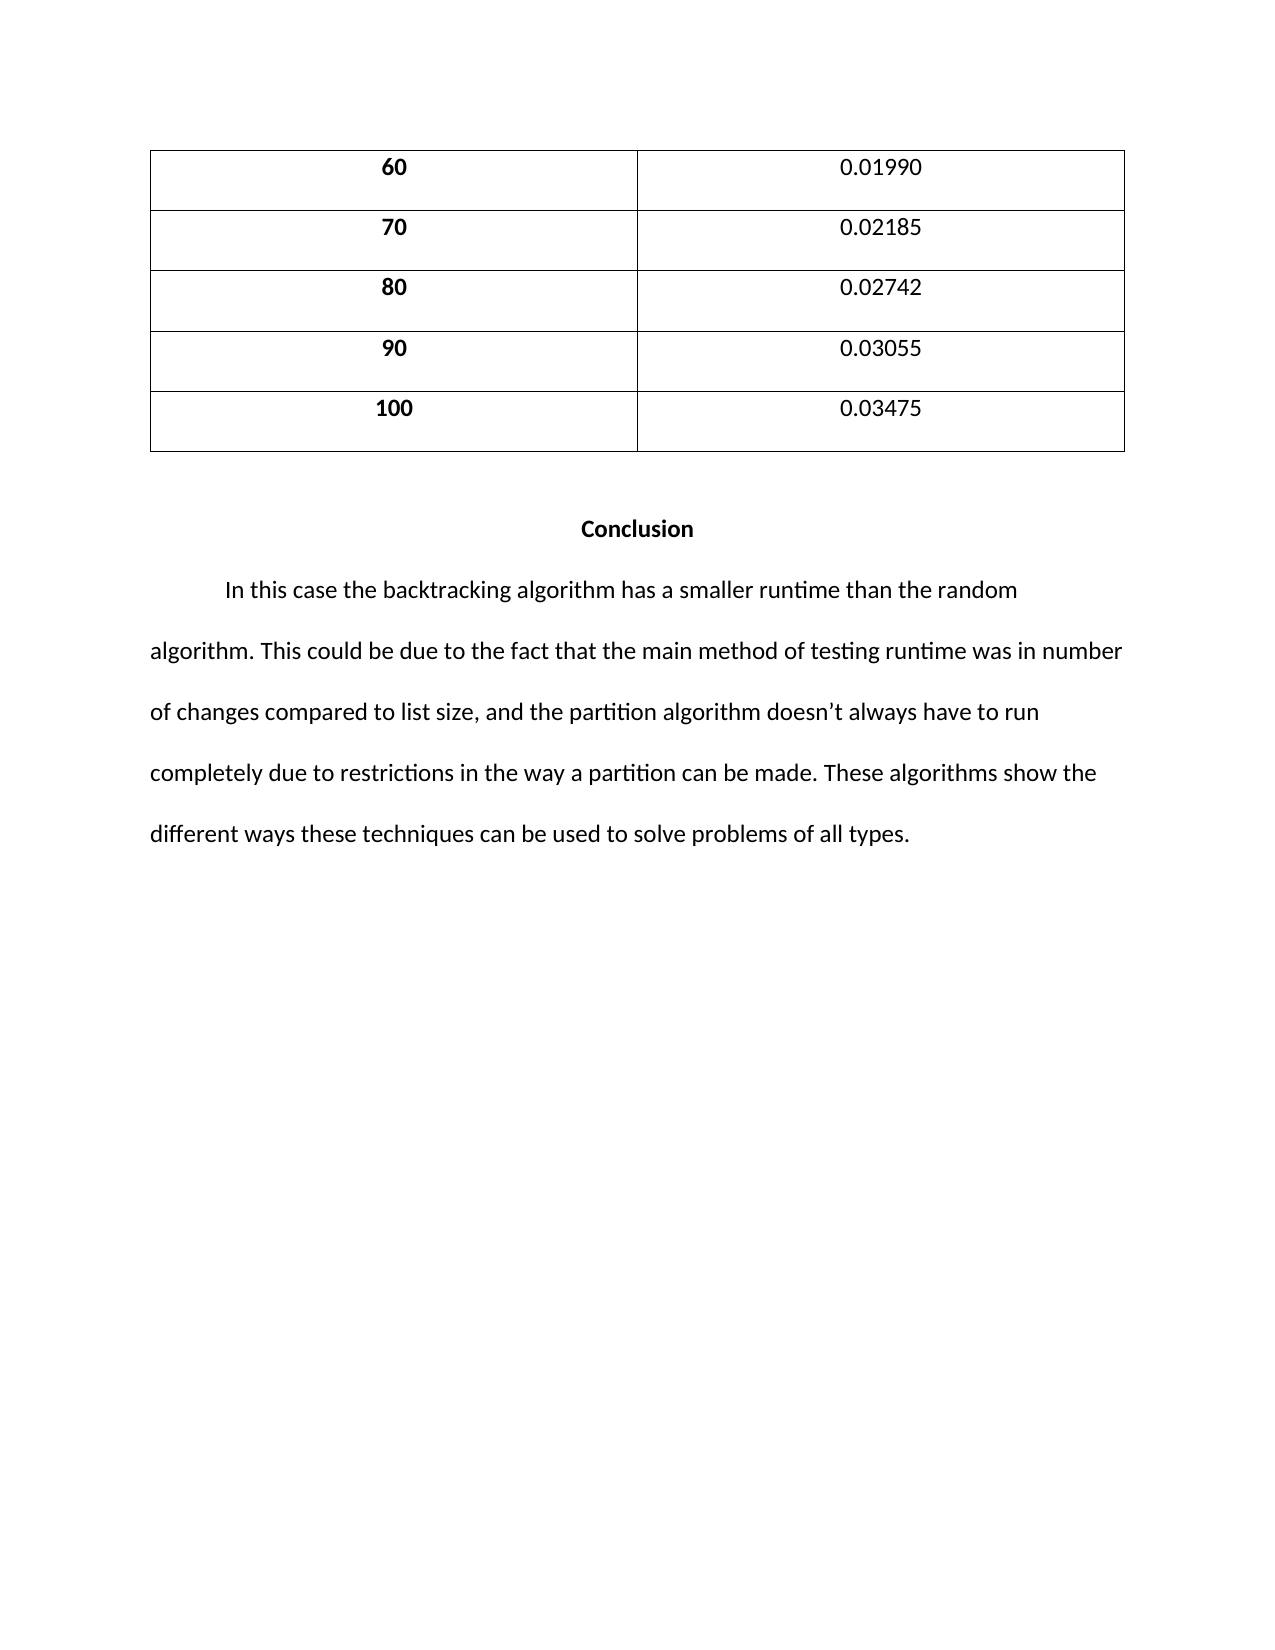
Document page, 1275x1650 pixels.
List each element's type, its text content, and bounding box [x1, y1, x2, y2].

table_cell 70 [151, 211, 637, 270]
table_cell ﻿0.01990 [638, 151, 1124, 210]
table_cell 90 [151, 332, 637, 391]
table_cell 100 [151, 392, 637, 451]
table_cell ﻿0.02742 [638, 271, 1124, 331]
table_cell 80 [151, 271, 637, 331]
text Conclusion [150, 513, 1125, 544]
table_cell ﻿0.03475 [638, 392, 1124, 451]
text In this case the backtracking algorithm has a smaller runtime than the random algorithm. This could be due to the fact that the main method of testing runtime was in number of changes compared to list size, and the partition algorithm doesn’t always have to run completely due to restrictions in the way a partition can be made. These algorithms show the different ways these techniques can be used to solve problems of all types. [150, 574, 1125, 849]
table_cell ﻿0.03055 [638, 332, 1124, 391]
table_cell 60 [151, 151, 637, 210]
table_cell ﻿0.02185 [638, 211, 1124, 270]
